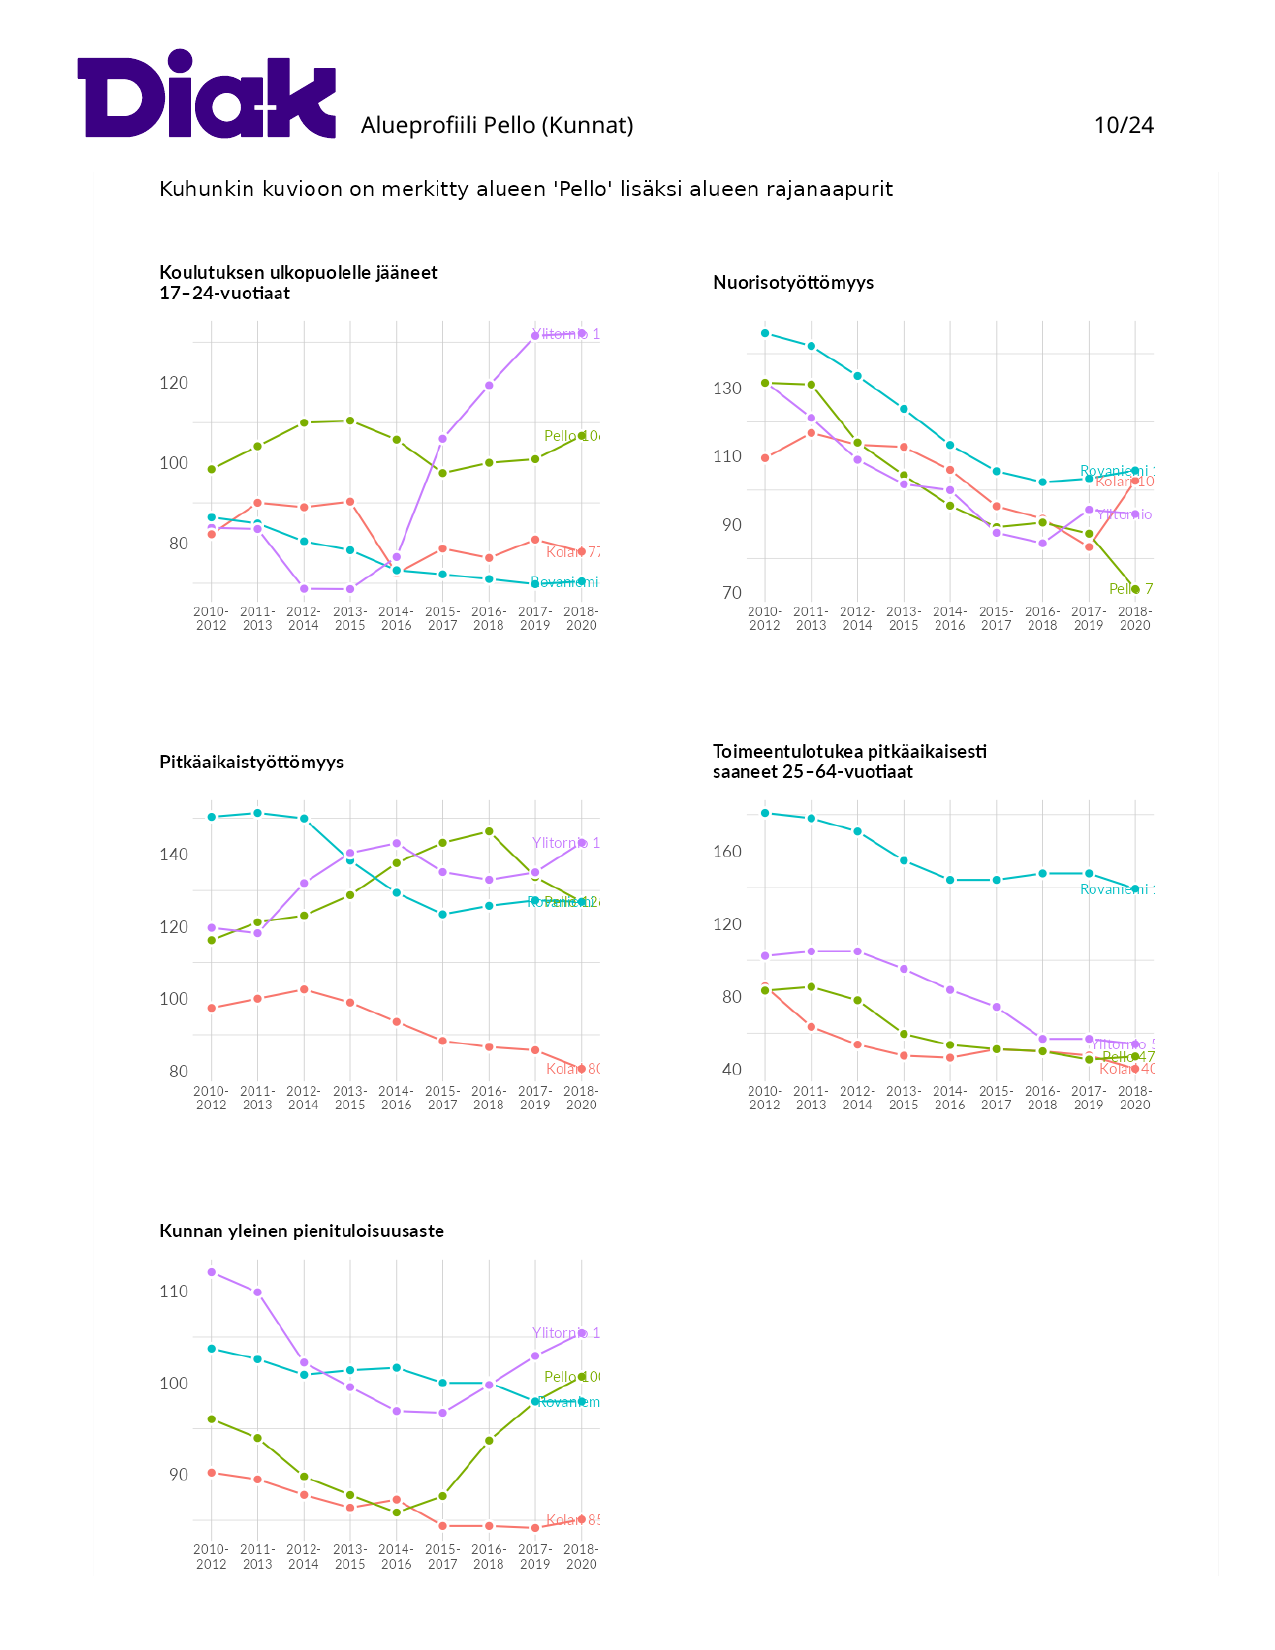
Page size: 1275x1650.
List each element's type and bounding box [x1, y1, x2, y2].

picture [93, 172, 1219, 1576]
